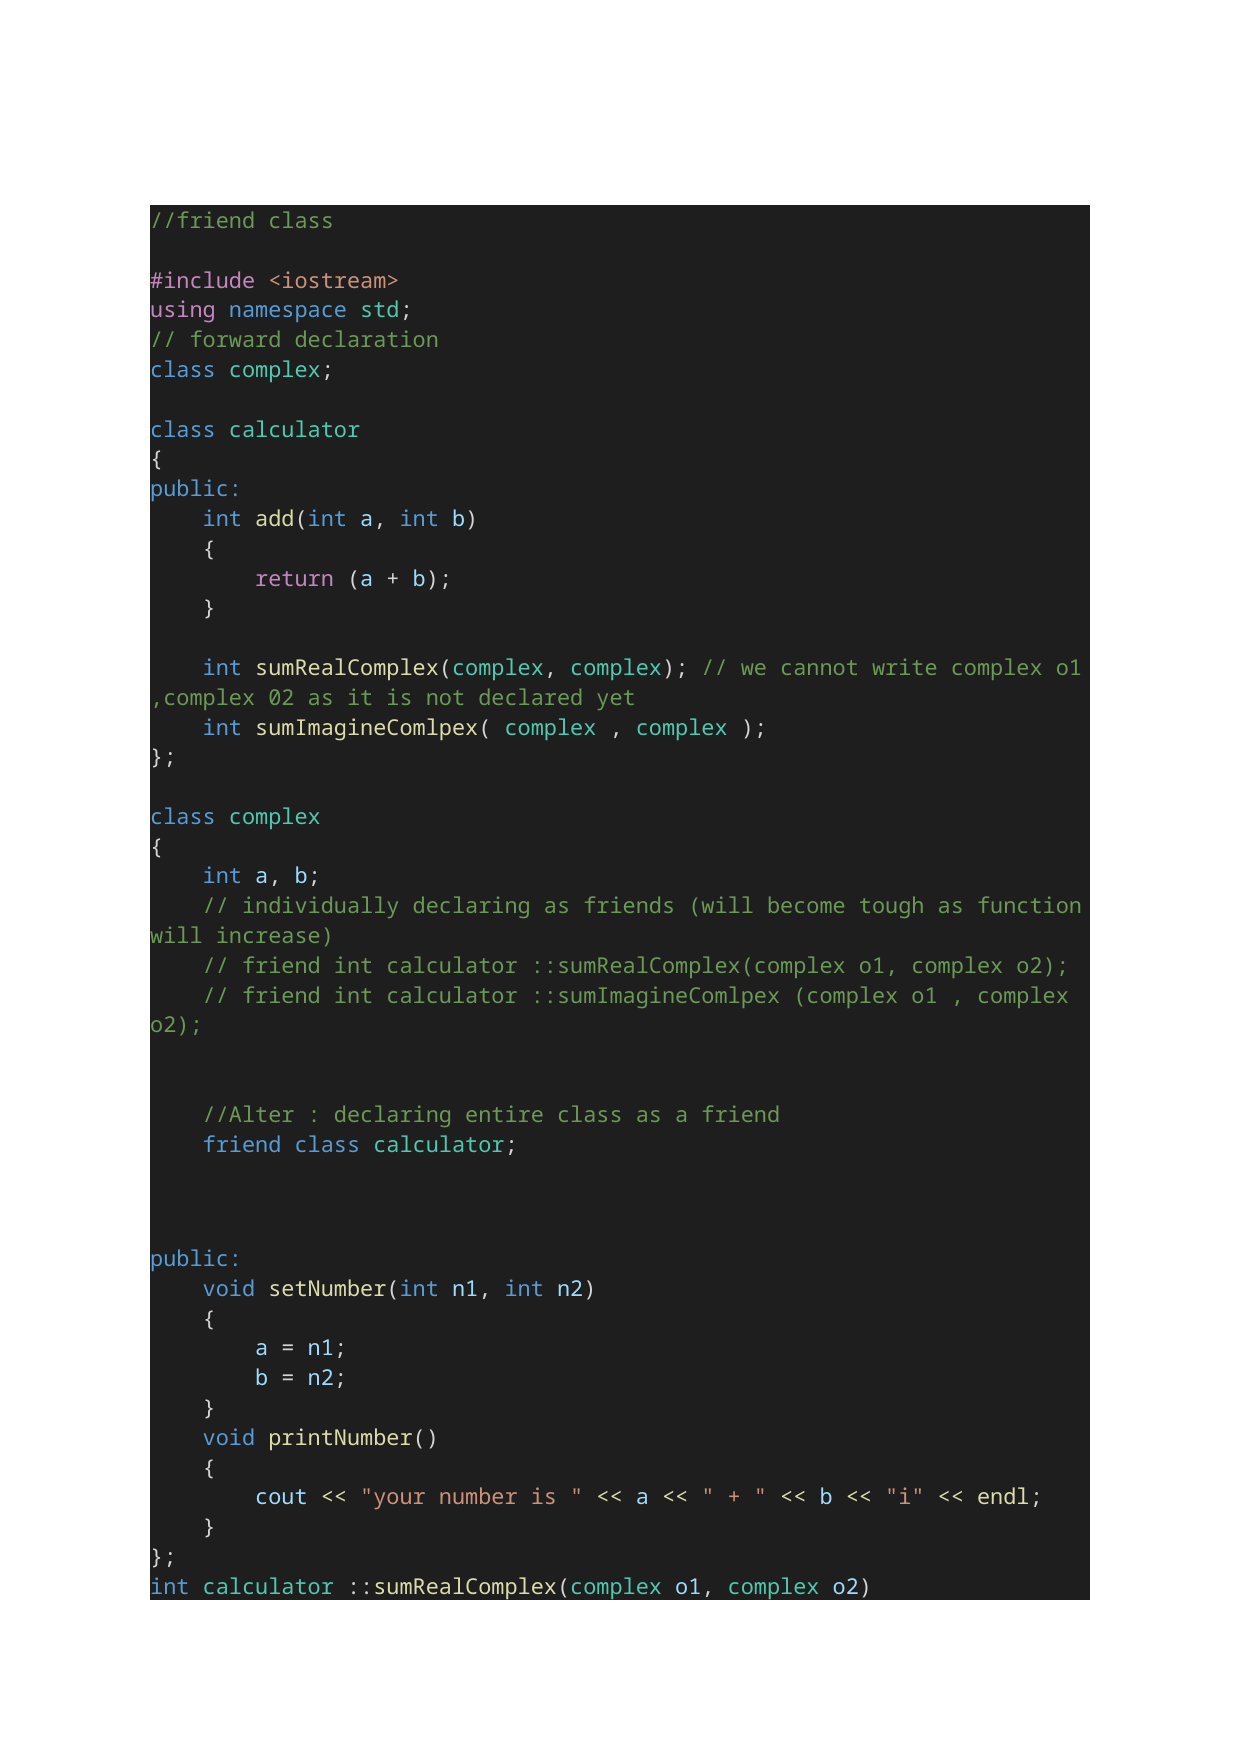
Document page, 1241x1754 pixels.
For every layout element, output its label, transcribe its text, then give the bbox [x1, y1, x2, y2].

text { [150, 1451, 1090, 1481]
text int sumImagineComlpex( complex , complex ); [150, 712, 1090, 741]
text int add(int a, int b) [150, 503, 1090, 533]
text int calculator ::sumRealComplex(complex o1, complex o2) [150, 1571, 1090, 1600]
text int sumRealComplex(complex, complex); // we cannot write complex o1 ,complex 02 as it is not declared yet [150, 652, 1090, 712]
text void setNumber(int n1, int n2) [150, 1273, 1090, 1302]
text { [150, 1302, 1090, 1332]
text class complex; [150, 354, 1090, 384]
text return (a + b); [150, 563, 1090, 592]
text class complex [150, 801, 1090, 831]
text } [150, 1392, 1090, 1422]
text // individually declaring as friends (will become tough as function will increase) [150, 890, 1090, 950]
text // friend int calculator ::sumRealComplex(complex o1, complex o2); [150, 950, 1090, 980]
text a = n1; [150, 1332, 1090, 1362]
text class calculator [150, 414, 1090, 443]
text { [150, 831, 1090, 861]
text { [150, 443, 1090, 473]
text public: [150, 473, 1090, 503]
text #include <iostream> [150, 265, 1090, 294]
text // forward declaration [150, 324, 1090, 354]
text cout << "your number is " << a << " + " << b << "i" << endl; [150, 1481, 1090, 1511]
text friend class calculator; [150, 1129, 1090, 1158]
text void printNumber() [150, 1422, 1090, 1451]
text public: [150, 1243, 1090, 1273]
text //Alter : declaring entire class as a friend [150, 1099, 1090, 1129]
text } [150, 592, 1090, 622]
text } [150, 1511, 1090, 1541]
text int a, b; [150, 861, 1090, 890]
text { [150, 533, 1090, 563]
text b = n2; [150, 1362, 1090, 1392]
text }; [150, 741, 1090, 771]
text using namespace std; [150, 294, 1090, 324]
text //friend class [150, 205, 1090, 235]
text }; [150, 1541, 1090, 1571]
text // friend int calculator ::sumImagineComlpex (complex o1 , complex o2); [150, 980, 1090, 1039]
